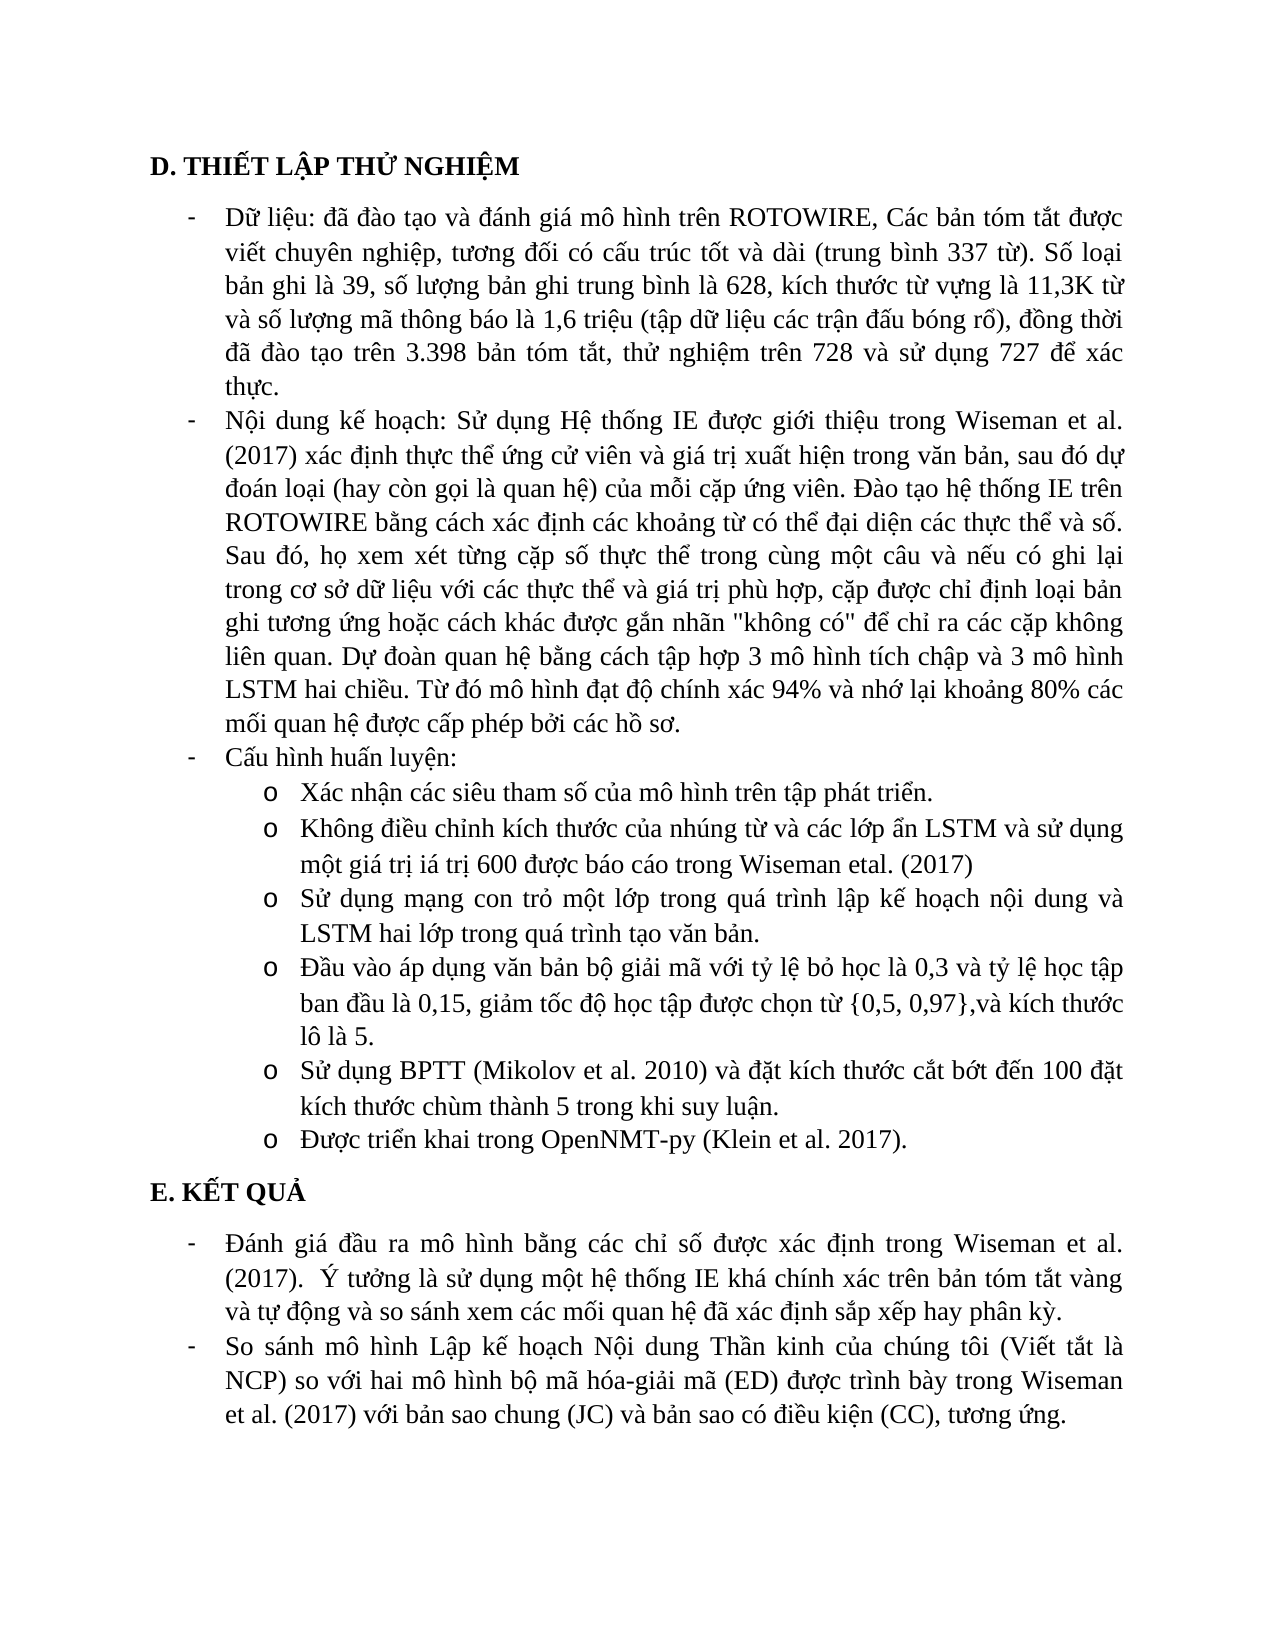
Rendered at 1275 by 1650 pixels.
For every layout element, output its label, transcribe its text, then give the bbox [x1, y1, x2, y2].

list Xác nhận các siêu tham số của mô hình trên tập phát triển. [262, 776, 1125, 810]
list Đánh giá đầu ra mô hình bằng các chỉ số được xác định trong Wiseman et al. (2017). Ý tưởng là sử dụng một hệ thống IE khá chính xác trên bản tóm tắt vàng và tự động và so sánh xem các mối quan hệ đã xác định sắp xếp hay phân kỳ. [187, 1226, 1125, 1326]
list Sử dụng mạng con trỏ một lớp trong quá trình lập kế hoạch nội dung và LSTM hai lớp trong quá trình tạo văn bản. [262, 882, 1125, 949]
list Cấu hình huấn luyện: [187, 741, 1125, 774]
list Sử dụng BPTT (Mikolov et al. 2010) và đặt kích thước cắt bớt đến 100 đặt kích thước chùm thành 5 trong khi suy luận. [262, 1054, 1125, 1121]
list Được triển khai trong OpenNMT-py (Klein et al. 2017). [262, 1123, 1125, 1157]
list Không điều chỉnh kích thước của nhúng từ và các lớp ẩn LSTM và sử dụng một giá trị iá trị 600 được báo cáo trong Wiseman etal. (2017) [262, 812, 1125, 879]
list Dữ liệu: đã đào tạo và đánh giá mô hình trên ROTOWIRE, Các bản tóm tắt được viết chuyên nghiệp, tương đối có cấu trúc tốt và dài (trung bình 337 từ). Số loại bản ghi là 39, số lượng bản ghi trung bình là 628, kích thước từ vựng là 11,3K từ và số lượng mã thông báo là 1,6 triệu (tập dữ liệu các trận đấu bóng rổ), đồng thời đã đào tạo trên 3.398 bản tóm tắt, thử nghiệm trên 728 và sử dụng 727 để xác thực. [187, 200, 1125, 401]
text E. KẾT QUẢ [150, 1176, 1125, 1207]
list Đầu vào áp dụng văn bản bộ giải mã với tỷ lệ bỏ học là 0,3 và tỷ lệ học tập ban đầu là 0,15, giảm tốc độ học tập được chọn từ {0,5, 0,97},và kích thước lô là 5. [262, 951, 1125, 1052]
text D. THIẾT LẬP THỬ NGHIỆM [150, 150, 1125, 181]
list So sánh mô hình Lập kế hoạch Nội dung Thần kinh của chúng tôi (Viết tắt là NCP) so với hai mô hình bộ mã hóa-giải mã (ED) được trình bày trong Wiseman et al. (2017) với bản sao chung (JC) và bản sao có điều kiện (CC), tương ứng. [187, 1329, 1125, 1429]
list Nội dung kế hoạch: Sử dụng Hệ thống IE được giới thiệu trong Wiseman et al. (2017) xác định thực thể ứng cử viên và giá trị xuất hiện trong văn bản, sau đó dự đoán loại (hay còn gọi là quan hệ) của mỗi cặp ứng viên. Đào tạo hệ thống IE trên ROTOWIRE bằng cách xác định các khoảng từ có thể đại diện các thực thể và số. Sau đó, họ xem xét từng cặp số thực thể trong cùng một câu và nếu có ghi lại trong cơ sở dữ liệu với các thực thể và giá trị phù hợp, cặp được chỉ định loại bản ghi tương ứng hoặc cách khác được gắn nhãn "không có" để chỉ ra các cặp không liên quan. Dự đoàn quan hệ bằng cách tập hợp 3 mô hình tích chập và 3 mô hình LSTM hai chiều. Từ đó mô hình đạt độ chính xác 94% và nhớ lại khoảng 80% các mối quan hệ được cấp phép bởi các hồ sơ. [187, 403, 1125, 738]
